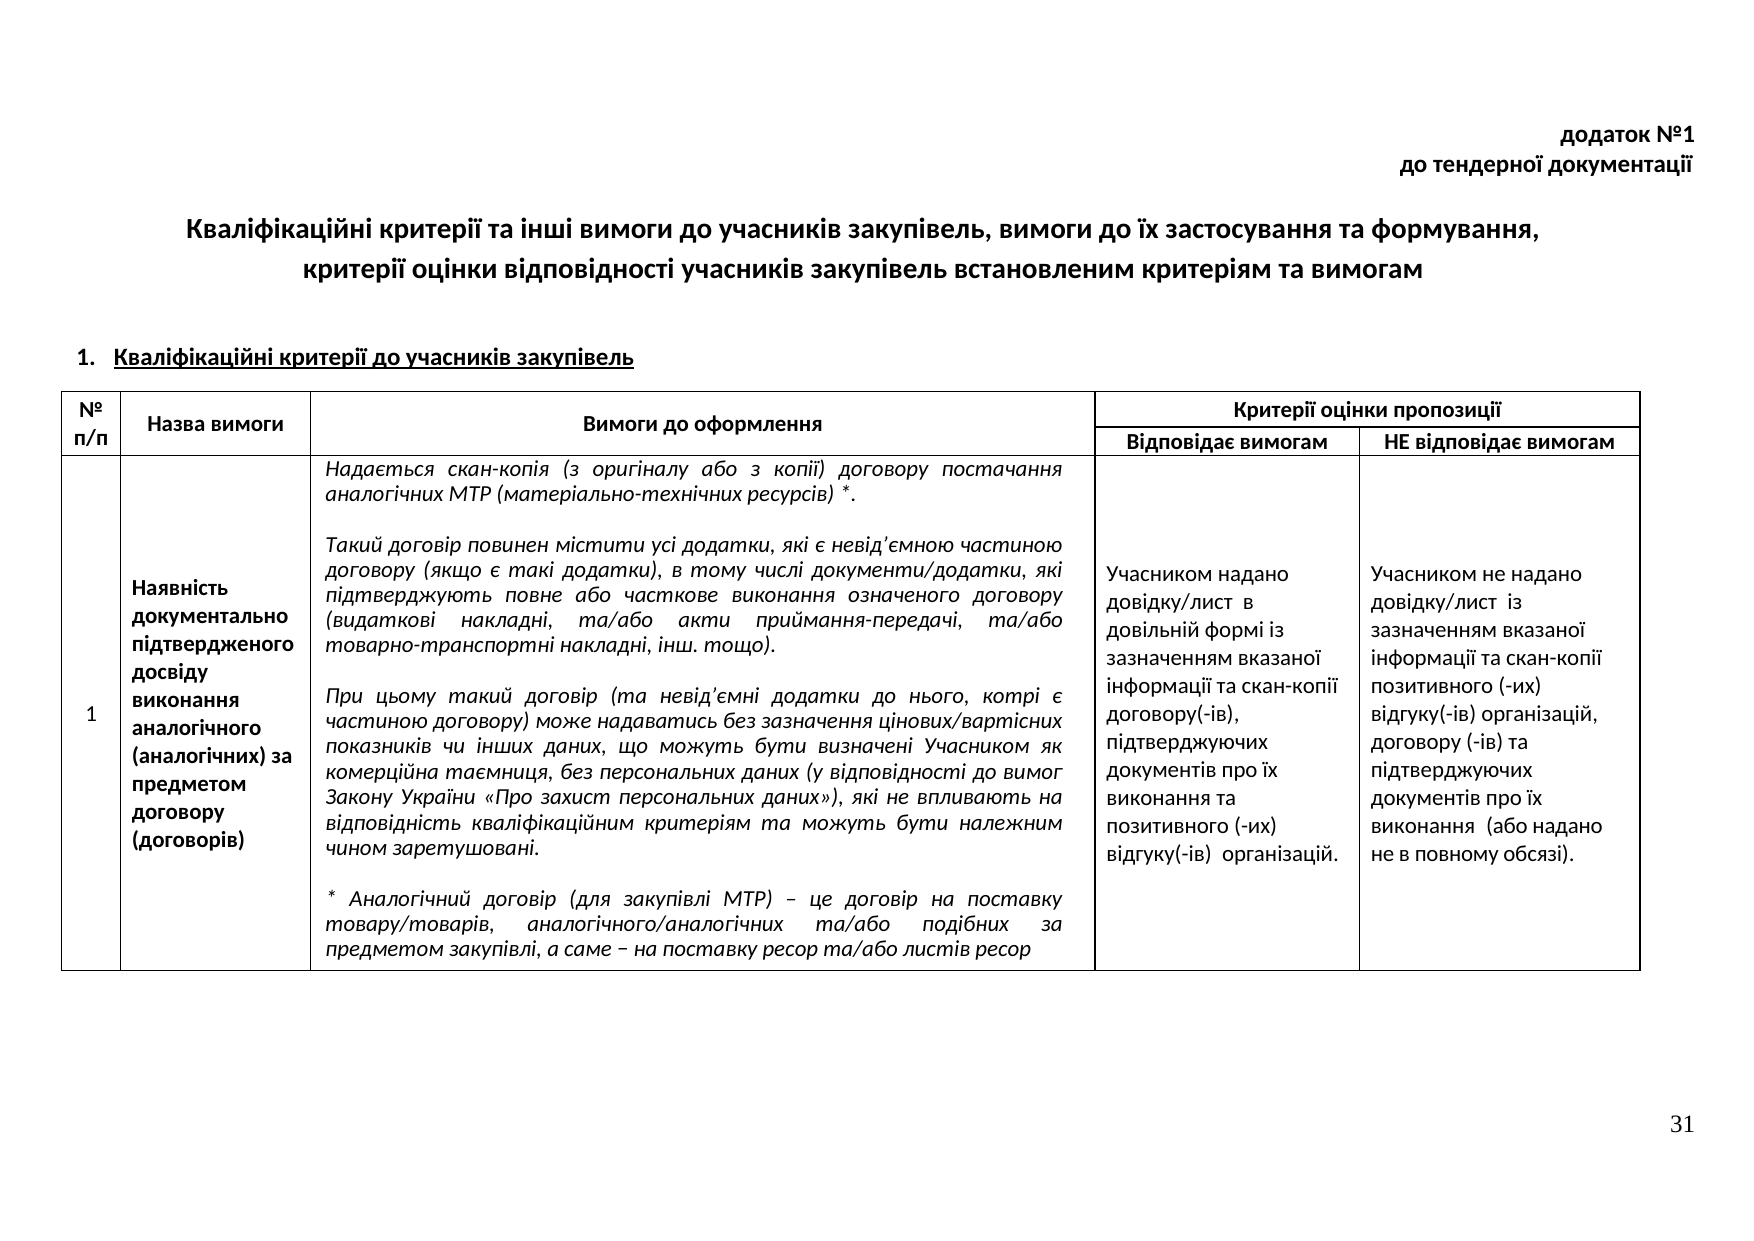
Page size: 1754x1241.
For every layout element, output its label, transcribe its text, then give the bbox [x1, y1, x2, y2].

table_cell НЕ відповідає вимогам [1360, 428, 1639, 455]
table_header Назва вимоги [121, 392, 310, 455]
table_header Критерії оцінки пропозиції [1096, 392, 1639, 426]
table_cell 1 [62, 456, 120, 970]
list Кваліфікаційні критерії до учасників закупівель [76, 341, 1695, 372]
text Кваліфікаційні критерії та інші вимоги до учасників закупівель, вимоги до їх застосування та формування, [32, 210, 1695, 245]
table_cell Наявність документально підтвердженого досвіду виконання аналогічного (аналогічних) за предметом договору (договорів) [121, 456, 310, 970]
table_cell Надається скан-копія (з оригіналу або з копії) договору постачання аналогічних МТР (матеріально-технічних ресурсів) *. Такий договір повинен містити усі додатки, які є невід’ємною частиною договору (якщо є такі додатки), в тому числі документи/додатки, які підтверджують повне або часткове виконання означеного договору (видаткові накладні, та/або акти приймання-передачі, та/або товарно-транспортні накладні, інш. тощо). При цьому такий договір (та невід’ємні додатки до нього, котрі є частиною договору) може надаватись без зазначення цінових/вартісних показників чи інших даних, що можуть бути визначені Учасником як комерційна таємниця, без персональних даних (у відповідності до вимог Закону України «Про захист персональних даних»), які не впливають на відповідність кваліфікаційним критеріям та можуть бути належним чином заретушовані. * Аналогічний договір (для закупівлі МТР) – це договір на поставку товару/товарів, аналогічного/аналогічних та/або подібних за предметом закупівлі, а саме − на поставку ресор та/або листів ресор [311, 456, 1094, 970]
text критерії оцінки відповідності учасників закупівель встановленим критеріям та вимогам [32, 251, 1695, 286]
table_cell Учасником не надано довідку/лист із зазначенням вказаної інформації та скан-копії позитивного (-их) відгуку(-ів) організацій, договору (-ів) та підтверджуючих документів про їх виконання (або надано не в повному обсязі). [1360, 456, 1639, 970]
table_cell Відповідає вимогам [1096, 428, 1359, 455]
table_cell Учасником надано довідку/лист в довільній формі із зазначенням вказаної інформації та скан-копії договору(-ів), підтверджуючих документів про їх виконання та позитивного (-их) відгуку(-ів) організацій. [1096, 456, 1359, 970]
table_header № п/п [62, 392, 120, 455]
text до тендерної документації [567, 149, 1692, 179]
table_header Вимоги до оформлення [311, 392, 1094, 455]
text додаток №1 [32, 118, 1695, 149]
